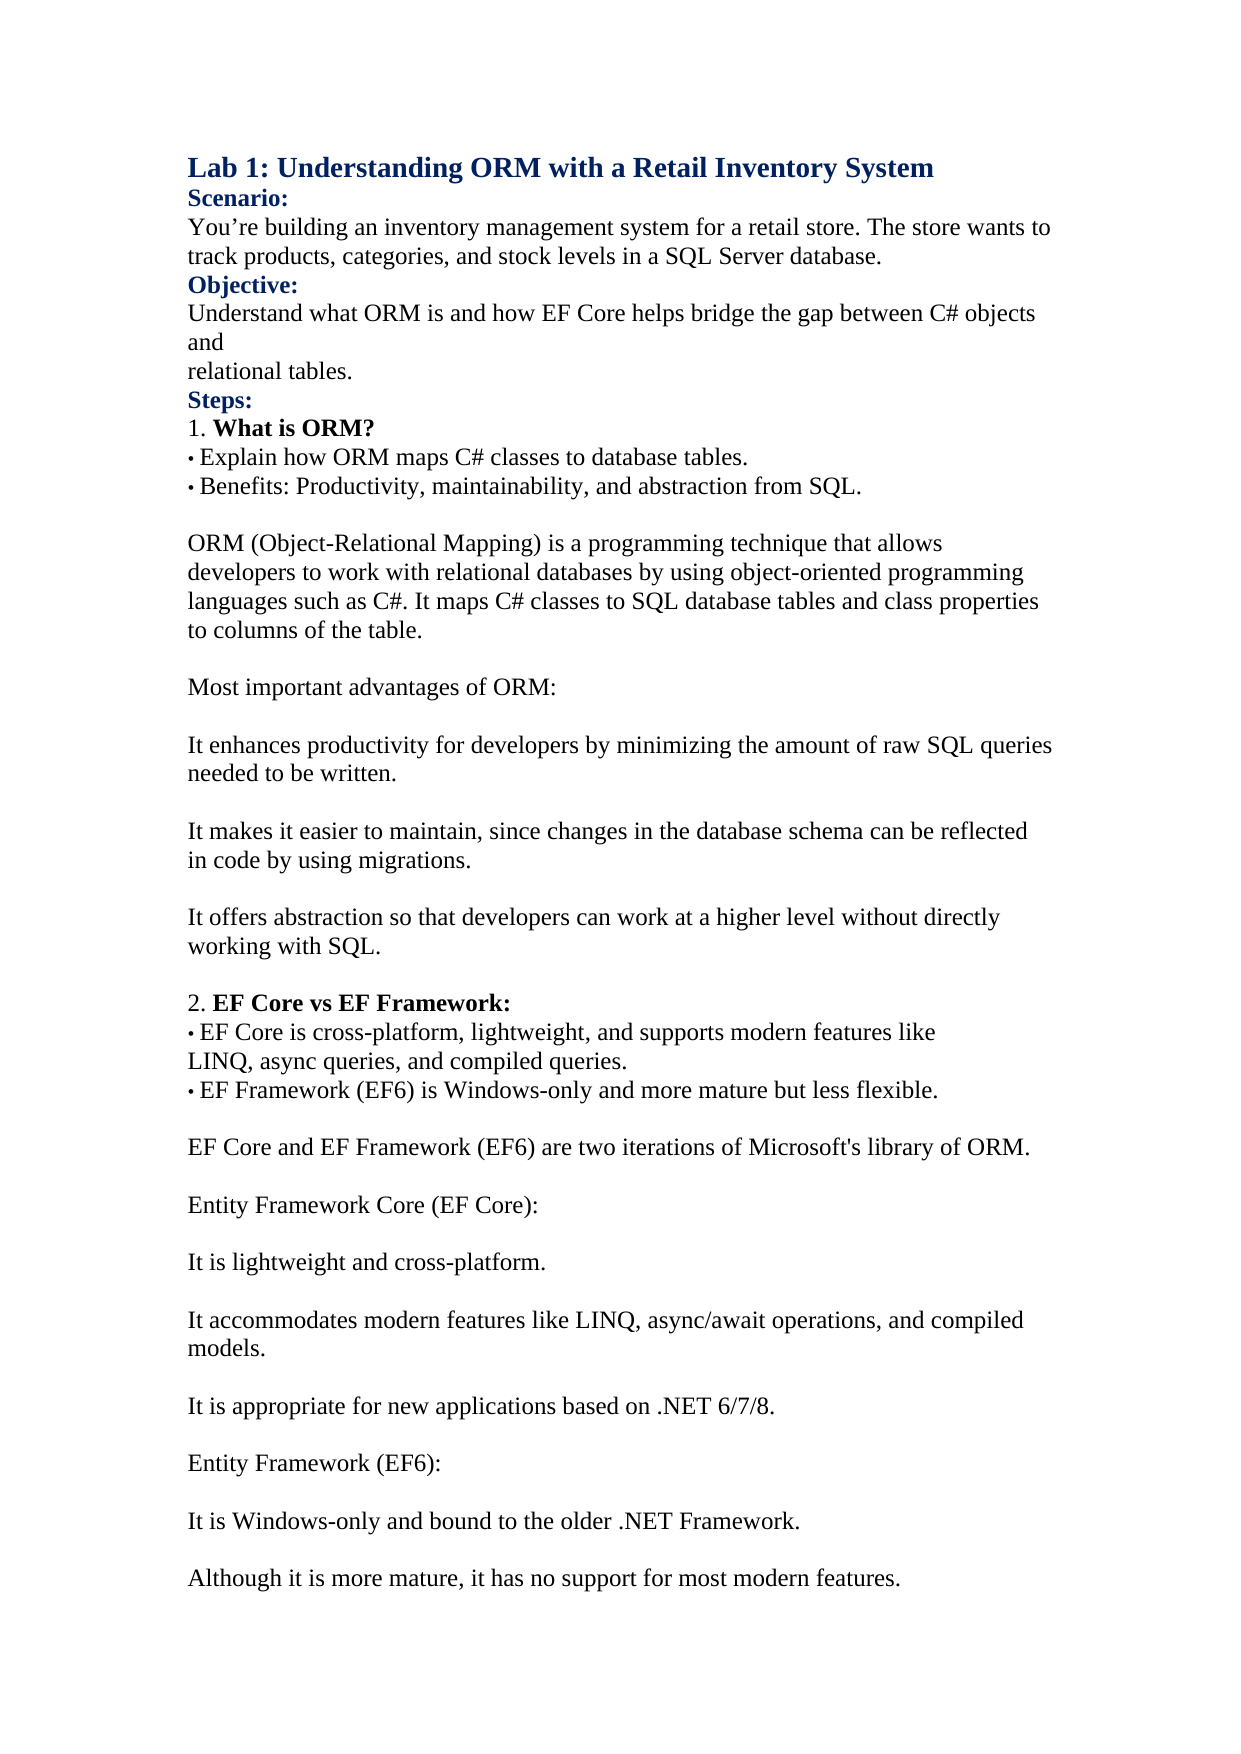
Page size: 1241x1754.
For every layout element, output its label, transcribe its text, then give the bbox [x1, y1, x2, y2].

text track products, categories, and stock levels in a SQL Server database. [187, 241, 1053, 270]
text Entity Framework Core (EF Core): [187, 1190, 1053, 1218]
text 2. EF Core vs EF Framework: [187, 988, 1053, 1017]
text EF Core and EF Framework (EF6) are two iterations of Microsoft's library of ORM. [187, 1132, 1053, 1161]
text Steps: [187, 385, 1053, 413]
text Entity Framework (EF6): [187, 1448, 1053, 1477]
text It makes it easier to maintain, since changes in the database schema can be reflected in code by using migrations. [187, 816, 1053, 873]
text It accommodates modern features like LINQ, async/await operations, and compiled models. [187, 1305, 1053, 1362]
text It is appropriate for new applications based on .NET 6/7/8. [187, 1391, 1053, 1420]
text Although it is more mature, it has no support for most modern features. [187, 1563, 1053, 1592]
text Understand what ORM is and how EF Core helps bridge the gap between C# objects and [187, 298, 1053, 356]
text It is Windows-only and bound to the older .NET Framework. [187, 1506, 1053, 1535]
text • EF Core is cross-platform, lightweight, and supports modern features like [187, 1017, 1053, 1046]
text It offers abstraction so that developers can work at a higher level without directly working with SQL. [187, 902, 1053, 960]
text 1. What is ORM? [187, 413, 1053, 442]
text • Explain how ORM maps C# classes to database tables. [187, 442, 1053, 471]
text It is lightweight and cross-platform. [187, 1247, 1053, 1276]
text Objective: [187, 270, 1053, 298]
text ORM (Object-Relational Mapping) is a programming technique that allows developers to work with relational databases by using object-oriented programming languages such as C#. It maps C# classes to SQL database tables and class properties to columns of the table. [187, 528, 1053, 643]
text Most important advantages of ORM: [187, 672, 1053, 701]
text You’re building an inventory management system for a retail store. The store wants to [187, 212, 1053, 241]
text relational tables. [187, 356, 1053, 385]
text • EF Framework (EF6) is Windows-only and more mature but less flexible. [187, 1075, 1053, 1103]
text Scenario: [187, 183, 1053, 212]
text LINQ, async queries, and compiled queries. [187, 1046, 1053, 1075]
text • Benefits: Productivity, maintainability, and abstraction from SQL. [187, 471, 1053, 500]
text Lab 1: Understanding ORM with a Retail Inventory System [187, 150, 1053, 183]
text It enhances productivity for developers by minimizing the amount of raw SQL queries needed to be written. [187, 730, 1053, 787]
